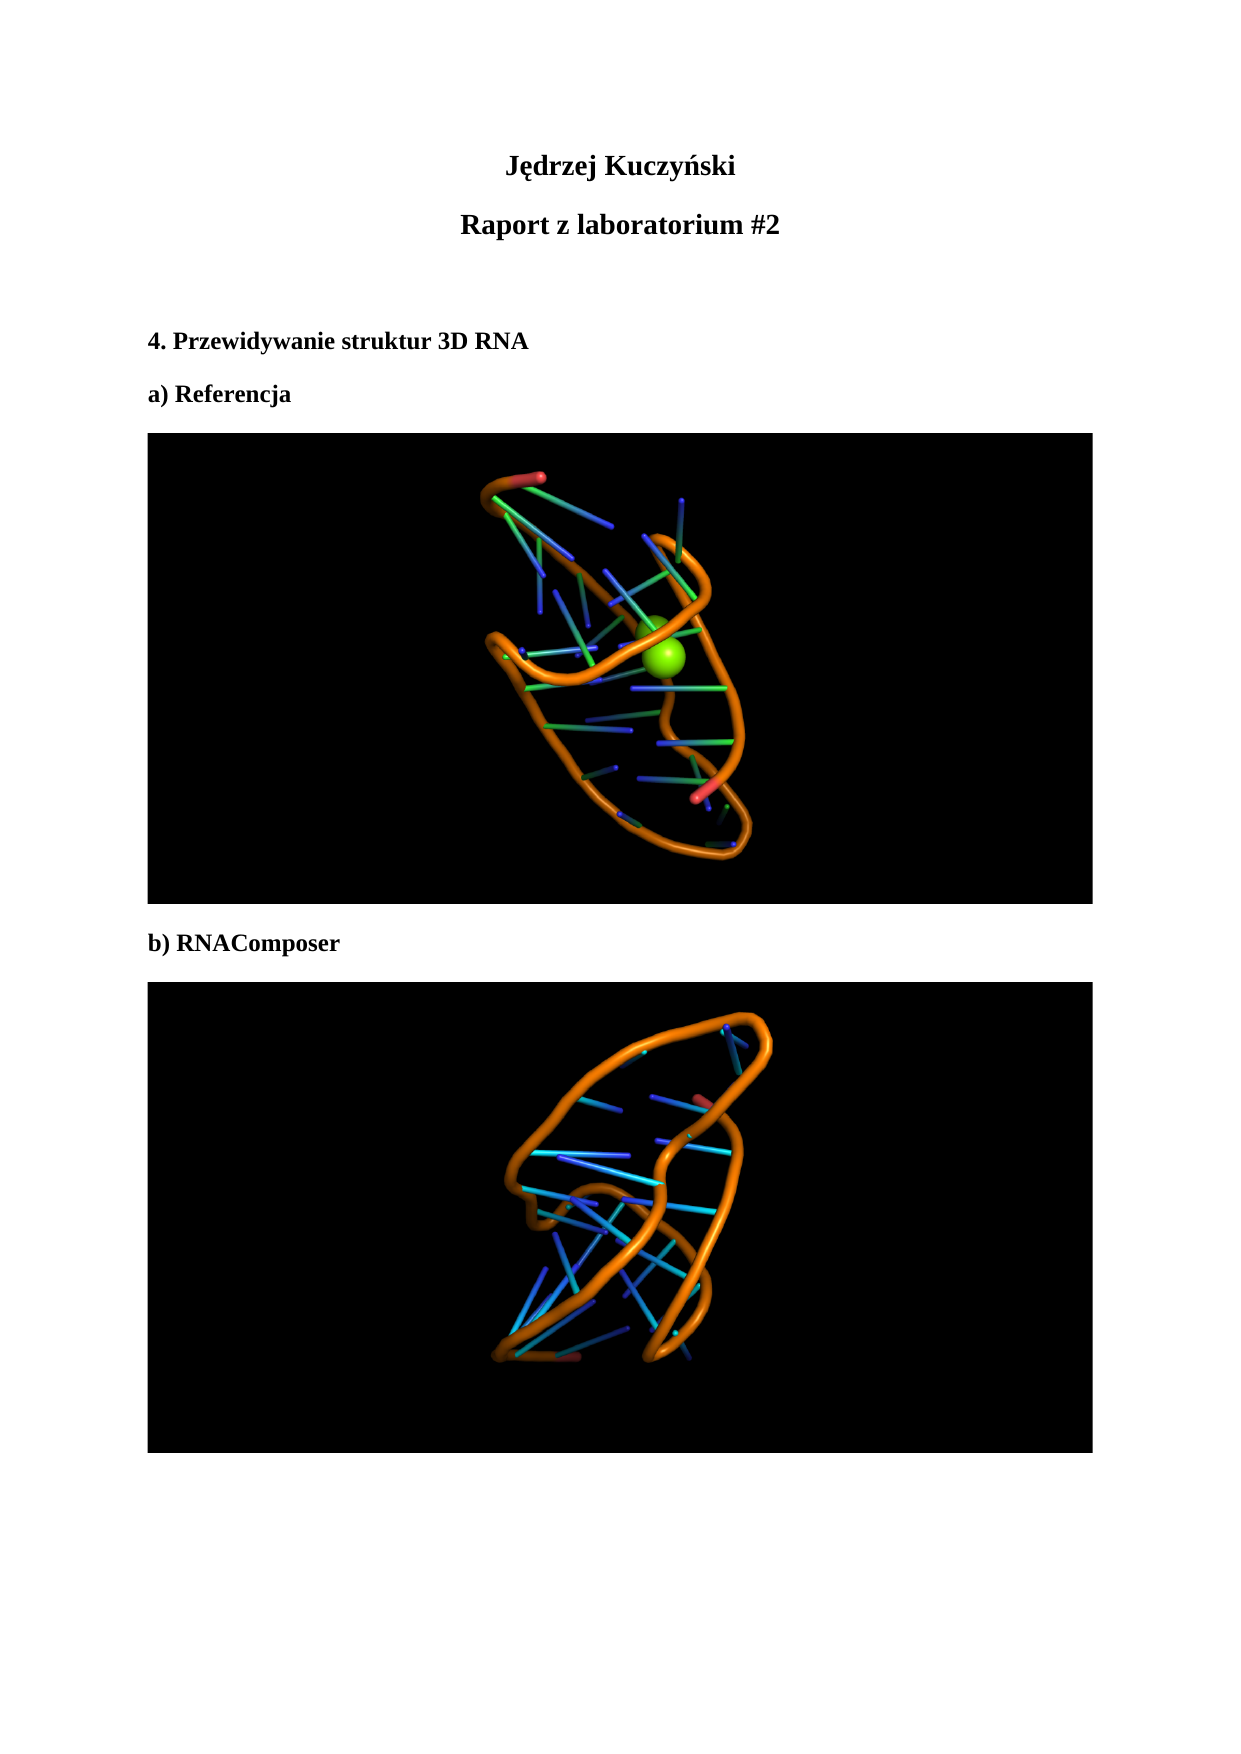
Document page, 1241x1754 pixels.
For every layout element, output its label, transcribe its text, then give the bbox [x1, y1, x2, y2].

text a) Referencja [148, 379, 1093, 408]
text b) RNAComposer [148, 928, 1093, 957]
text Jędrzej Kuczyński [148, 148, 1093, 181]
text 4. Przewidywanie struktur 3D RNA [148, 326, 1093, 354]
picture [147, 433, 1093, 904]
picture [147, 982, 1093, 1453]
text Raport z laboratorium #2 [148, 207, 1093, 241]
